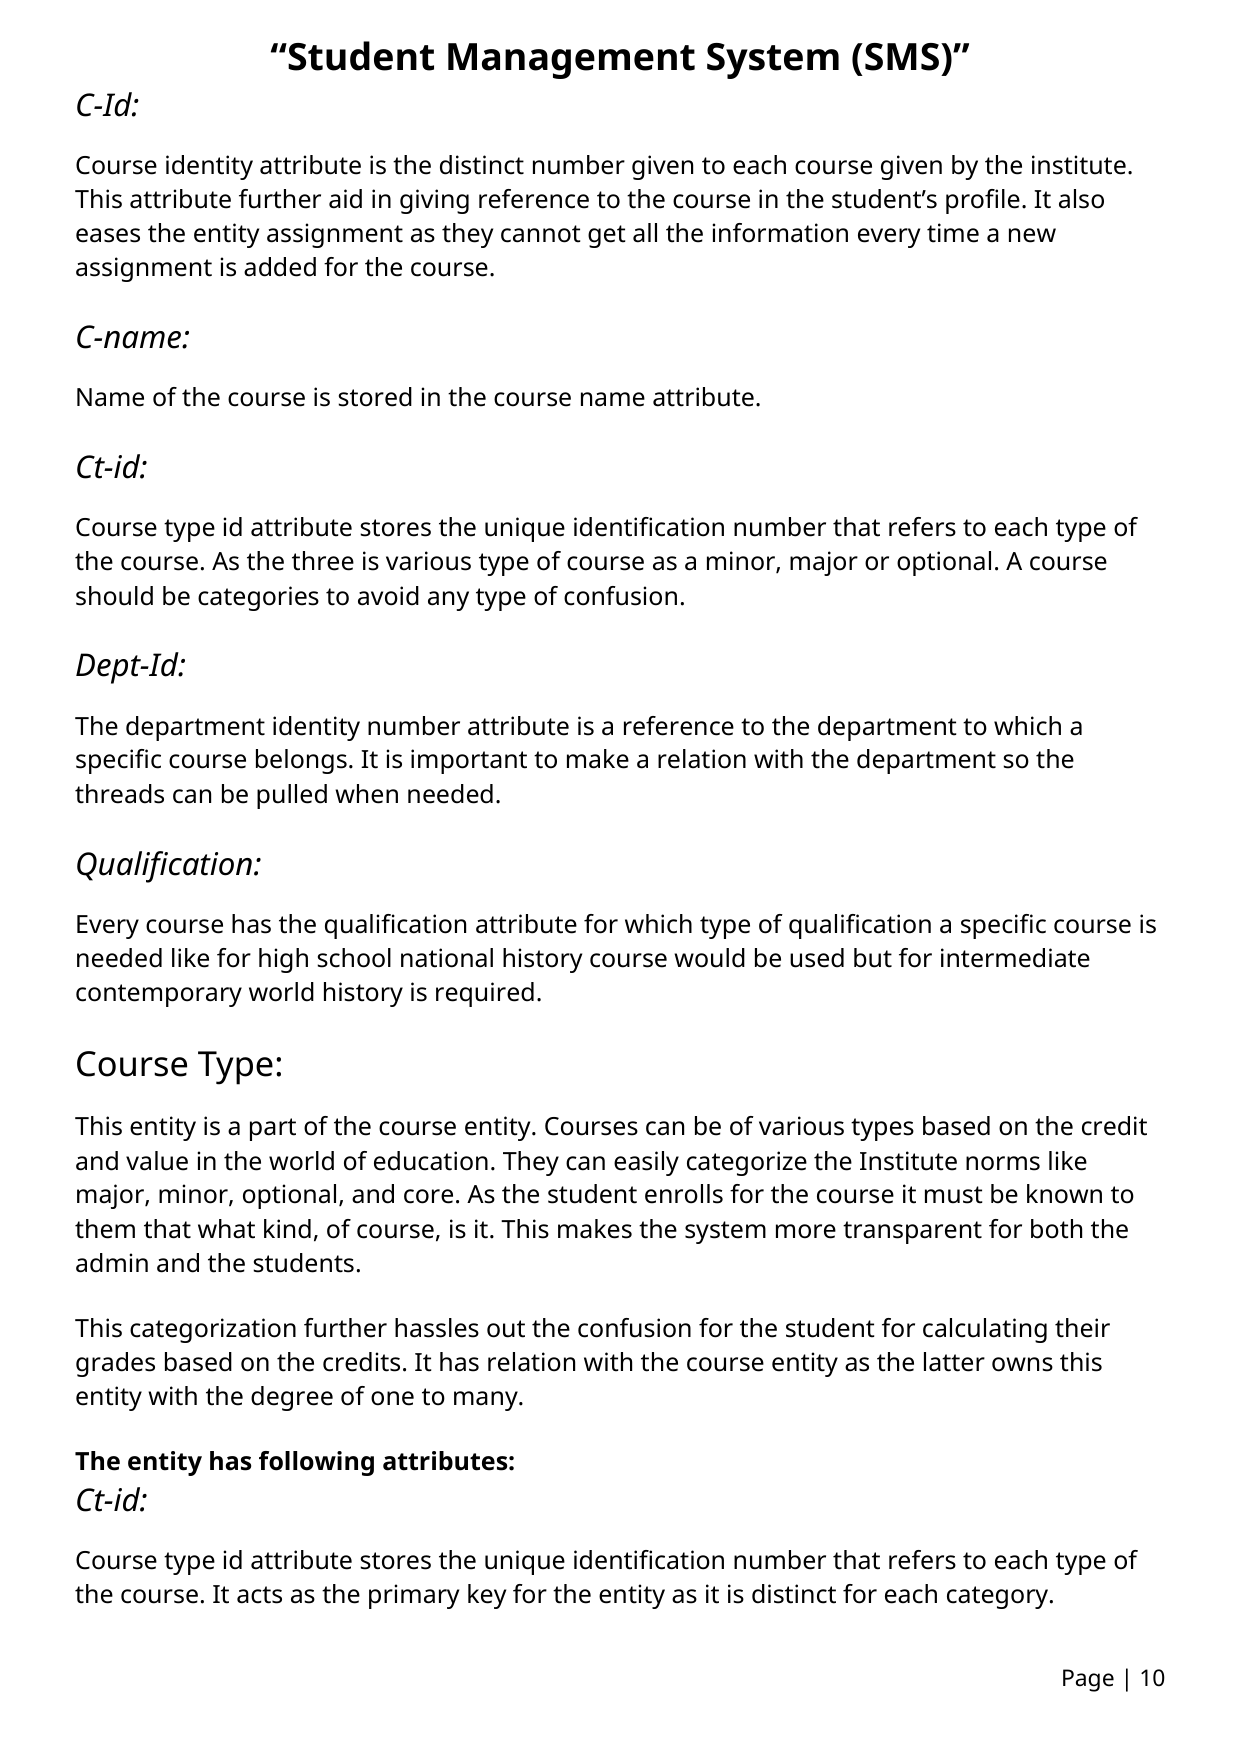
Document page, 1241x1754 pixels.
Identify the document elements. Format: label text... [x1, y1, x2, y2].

text Course type id attribute stores the unique identification number that refers to each type of the course. As the three is various type of course as a minor, major or optional. A course should be categories to avoid any type of confusion. [75, 510, 1165, 612]
text Every course has the qualification attribute for which type of qualification a specific course is needed like for high school national history course would be used but for intermediate contemporary world history is required. [75, 906, 1165, 1008]
text The department identity number attribute is a reference to the department to which a specific course belongs. It is important to make a relation with the department so the threads can be pulled when needed. [75, 708, 1165, 810]
subtitle Qualification: [75, 842, 1165, 884]
subtitle Dept-Id: [75, 643, 1165, 686]
subtitle Course Type: [75, 1040, 1165, 1087]
text The entity has following attributes: [75, 1444, 1165, 1478]
subtitle C-name: [75, 315, 1165, 358]
text This entity is a part of the course entity. Courses can be of various types based on the credit and value in the world of education. They can easily categorize the Institute norms like major, minor, optional, and core. As the student enrolls for the course it must be known to them that what kind, of course, is it. This makes the system more transparent for both the admin and the students. [75, 1109, 1165, 1279]
text Course identity attribute is the distinct number given to each course given by the institute. This attribute further aid in giving reference to the course in the student’s profile. It also eases the entity assignment as they cannot get all the information every time a new assignment is added for the course. [75, 148, 1165, 284]
subtitle Ct-id: [75, 1478, 1165, 1521]
text Course type id attribute stores the unique identification number that refers to each type of the course. It acts as the primary key for the entity as it is distinct for each category. [75, 1543, 1165, 1611]
text This categorization further hassles out the confusion for the student for calculating their grades based on the credits. It has relation with the course entity as the latter owns this entity with the degree of one to many. [75, 1311, 1165, 1413]
text Name of the course is stored in the course name attribute. [75, 380, 1165, 414]
subtitle C-Id: [75, 83, 1165, 126]
subtitle Ct-id: [75, 445, 1165, 488]
